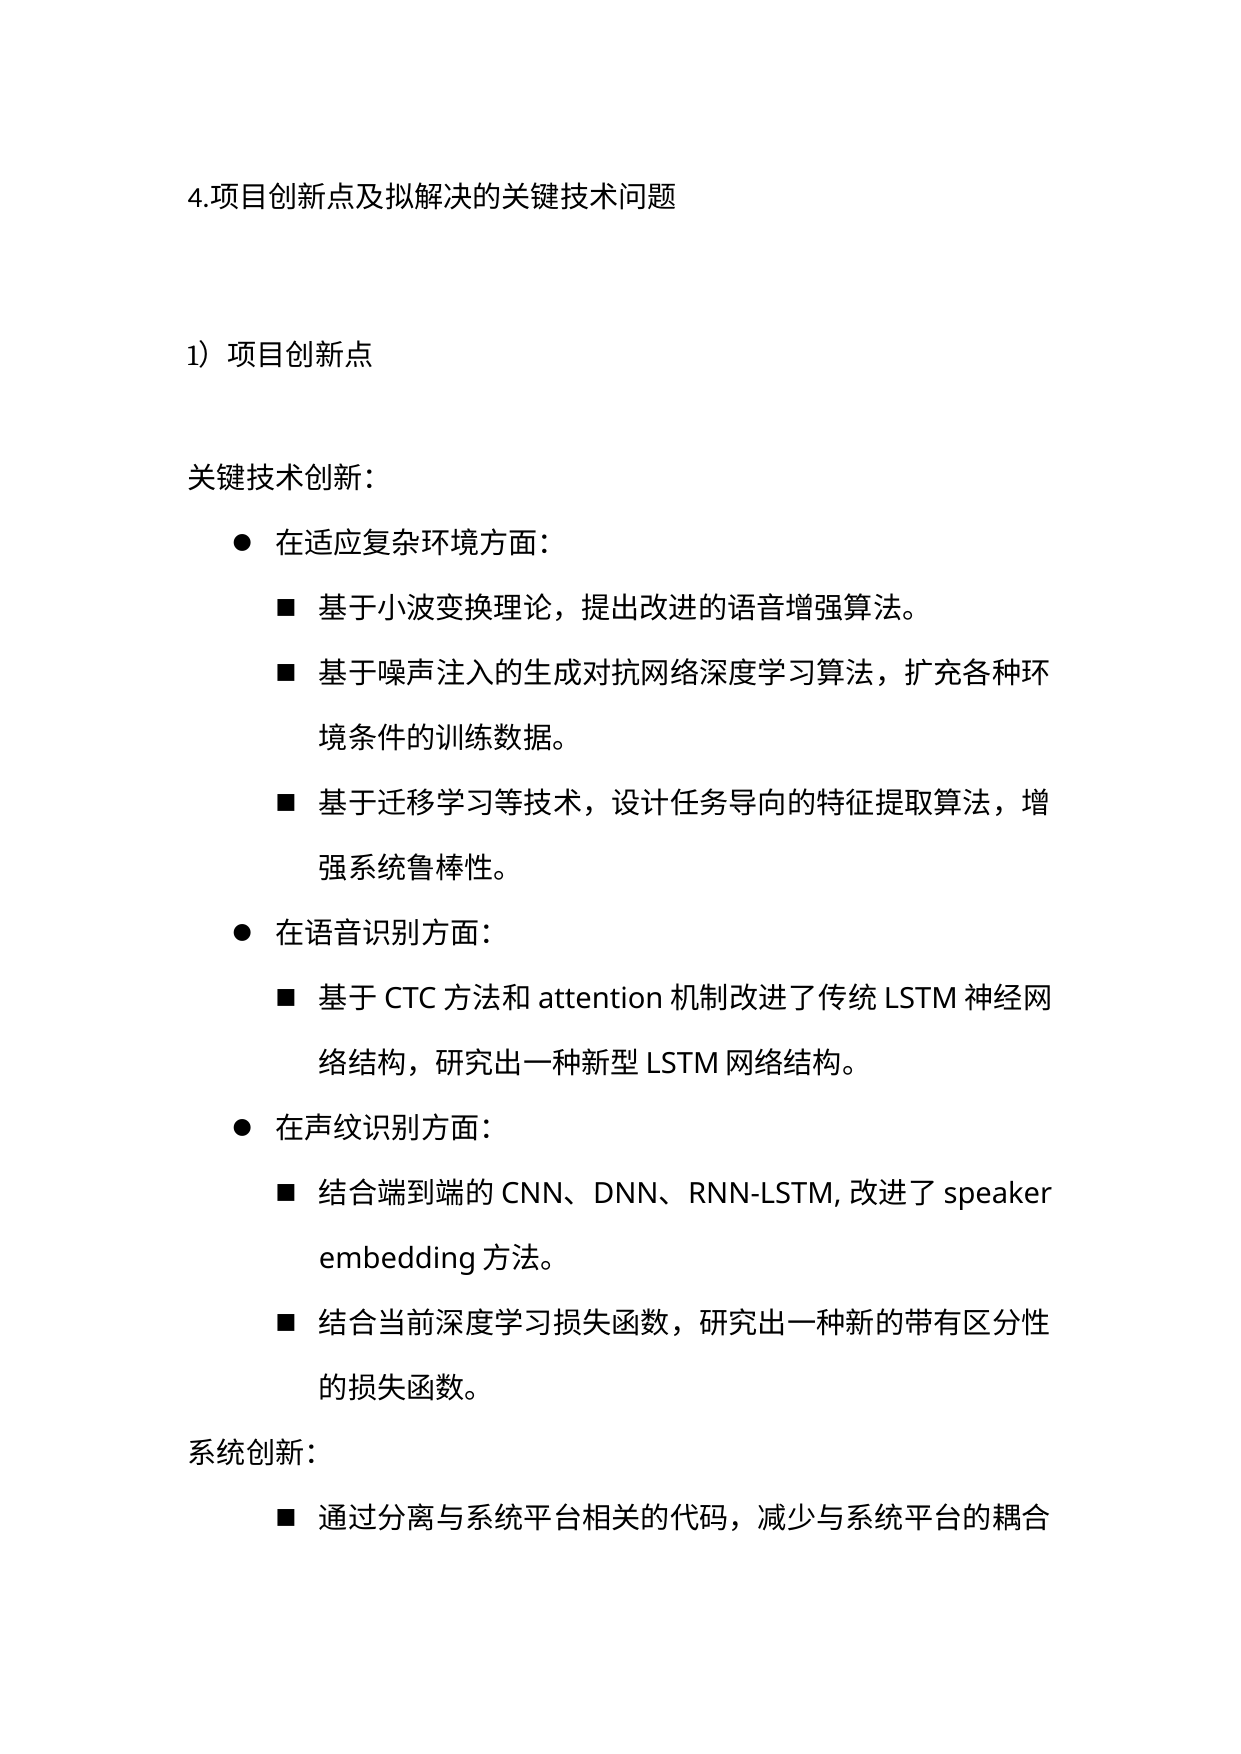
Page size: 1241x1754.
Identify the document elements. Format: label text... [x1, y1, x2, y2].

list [275, 1483, 1053, 1548]
list 基于迁移学习等技术，设计任务导向的特征提取算法，增强系统鲁棒性。 [275, 768, 1053, 898]
list 在语音识别方面： [231, 898, 1053, 963]
list 在适应复杂环境方面： [231, 508, 1053, 573]
text 系统创新： [187, 1418, 1053, 1483]
list 基于噪声注入的生成对抗网络深度学习算法，扩充各种环境条件的训练数据。 [275, 638, 1053, 768]
subtitle 1）项目创新点 [187, 321, 1053, 386]
list 在声纹识别方面： [231, 1093, 1053, 1158]
list 结合端到端的CNN、DNN、RNN-LSTM, 改进了speaker embedding方法。 [275, 1158, 1053, 1288]
text 关键技术创新： [187, 443, 1053, 508]
list 基于小波变换理论，提出改进的语音增强算法。 [275, 573, 1053, 638]
subtitle 4.项目创新点及拟解决的关键技术问题 [187, 162, 1053, 227]
list 基于CTC方法和attention机制改进了传统LSTM神经网络结构，研究出一种新型LSTM网络结构。 [275, 963, 1053, 1093]
list 结合当前深度学习损失函数，研究出一种新的带有区分性的损失函数。 [275, 1288, 1053, 1418]
